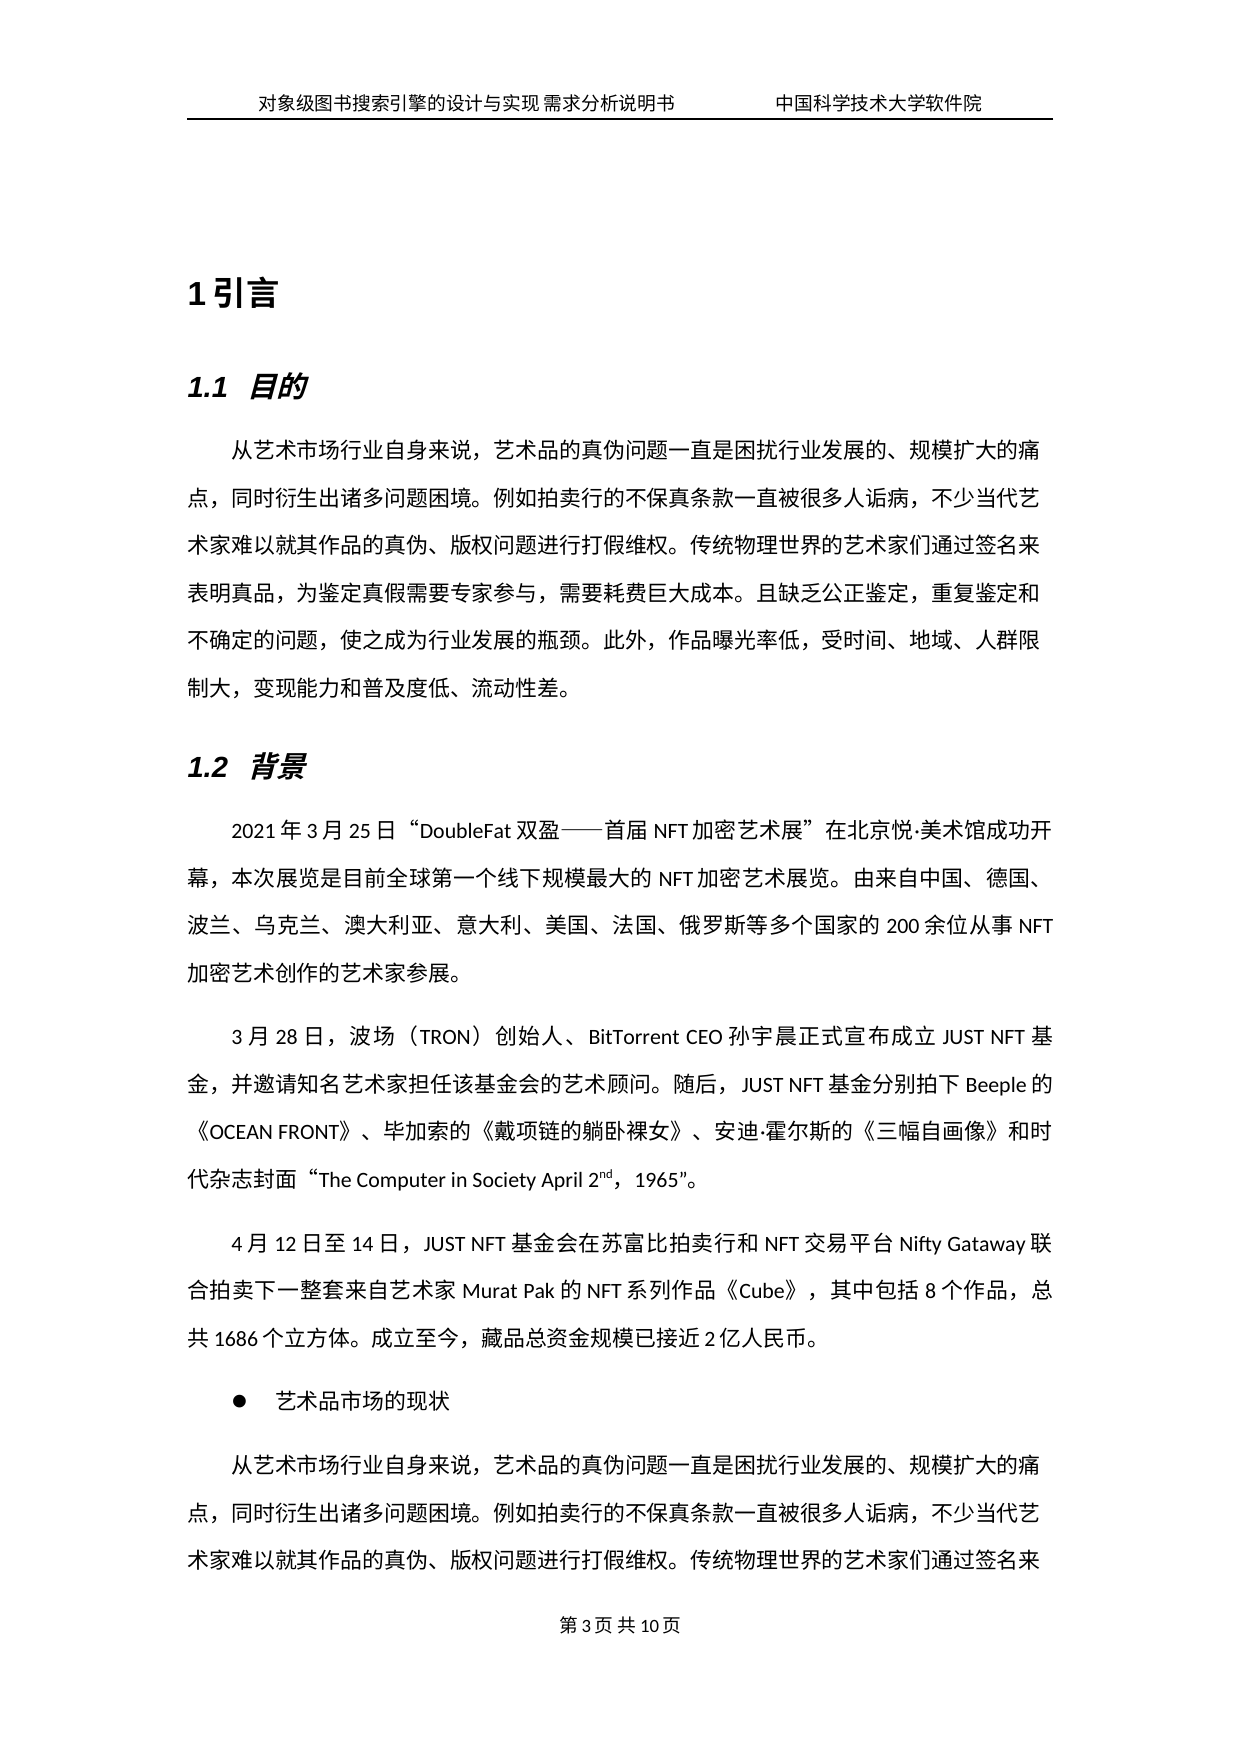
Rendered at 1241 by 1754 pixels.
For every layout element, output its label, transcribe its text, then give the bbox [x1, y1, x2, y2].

text 3月28日，波场（TRON）创始人、BitTorrent CEO孙宇晨正式宣布成立JUST NFT基金，并邀请知名艺术家担任该基金会的艺术顾问。随后，JUST NFT基金分别拍下Beeple的《OCEAN FRONT》、毕加索的《戴项链的躺卧裸女》、安迪·霍尔斯的《三幅自画像》和时代杂志封面“The Computer in Society April 2nd，1965”。 [187, 1019, 1053, 1193]
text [187, 1448, 1053, 1575]
subtitle 目的 [187, 364, 1053, 406]
text 4月12日至14日，JUST NFT基金会在苏富比拍卖行和NFT交易平台Nifty Gataway联合拍卖下一整套来自艺术家Murat Pak的NFT系列作品《Cube》，其中包括8个作品，总共1686个立方体。成立至今，藏品总资金规模已接近2亿人民币。 [187, 1226, 1053, 1352]
text 2021年3月25日“DoubleFat双盈——首届NFT加密艺术展”在北京悦·美术馆成功开幕，本次展览是目前全球第一个线下规模最大的NFT加密艺术展览。由来自中国、德国、波兰、乌克兰、澳大利亚、意大利、美国、法国、俄罗斯等多个国家的200余位从事NFT加密艺术创作的艺术家参展。 [187, 813, 1053, 987]
subtitle 1引言 [187, 266, 1053, 315]
list 艺术品市场的现状 [231, 1384, 1053, 1416]
subtitle 背景 [187, 743, 1053, 786]
